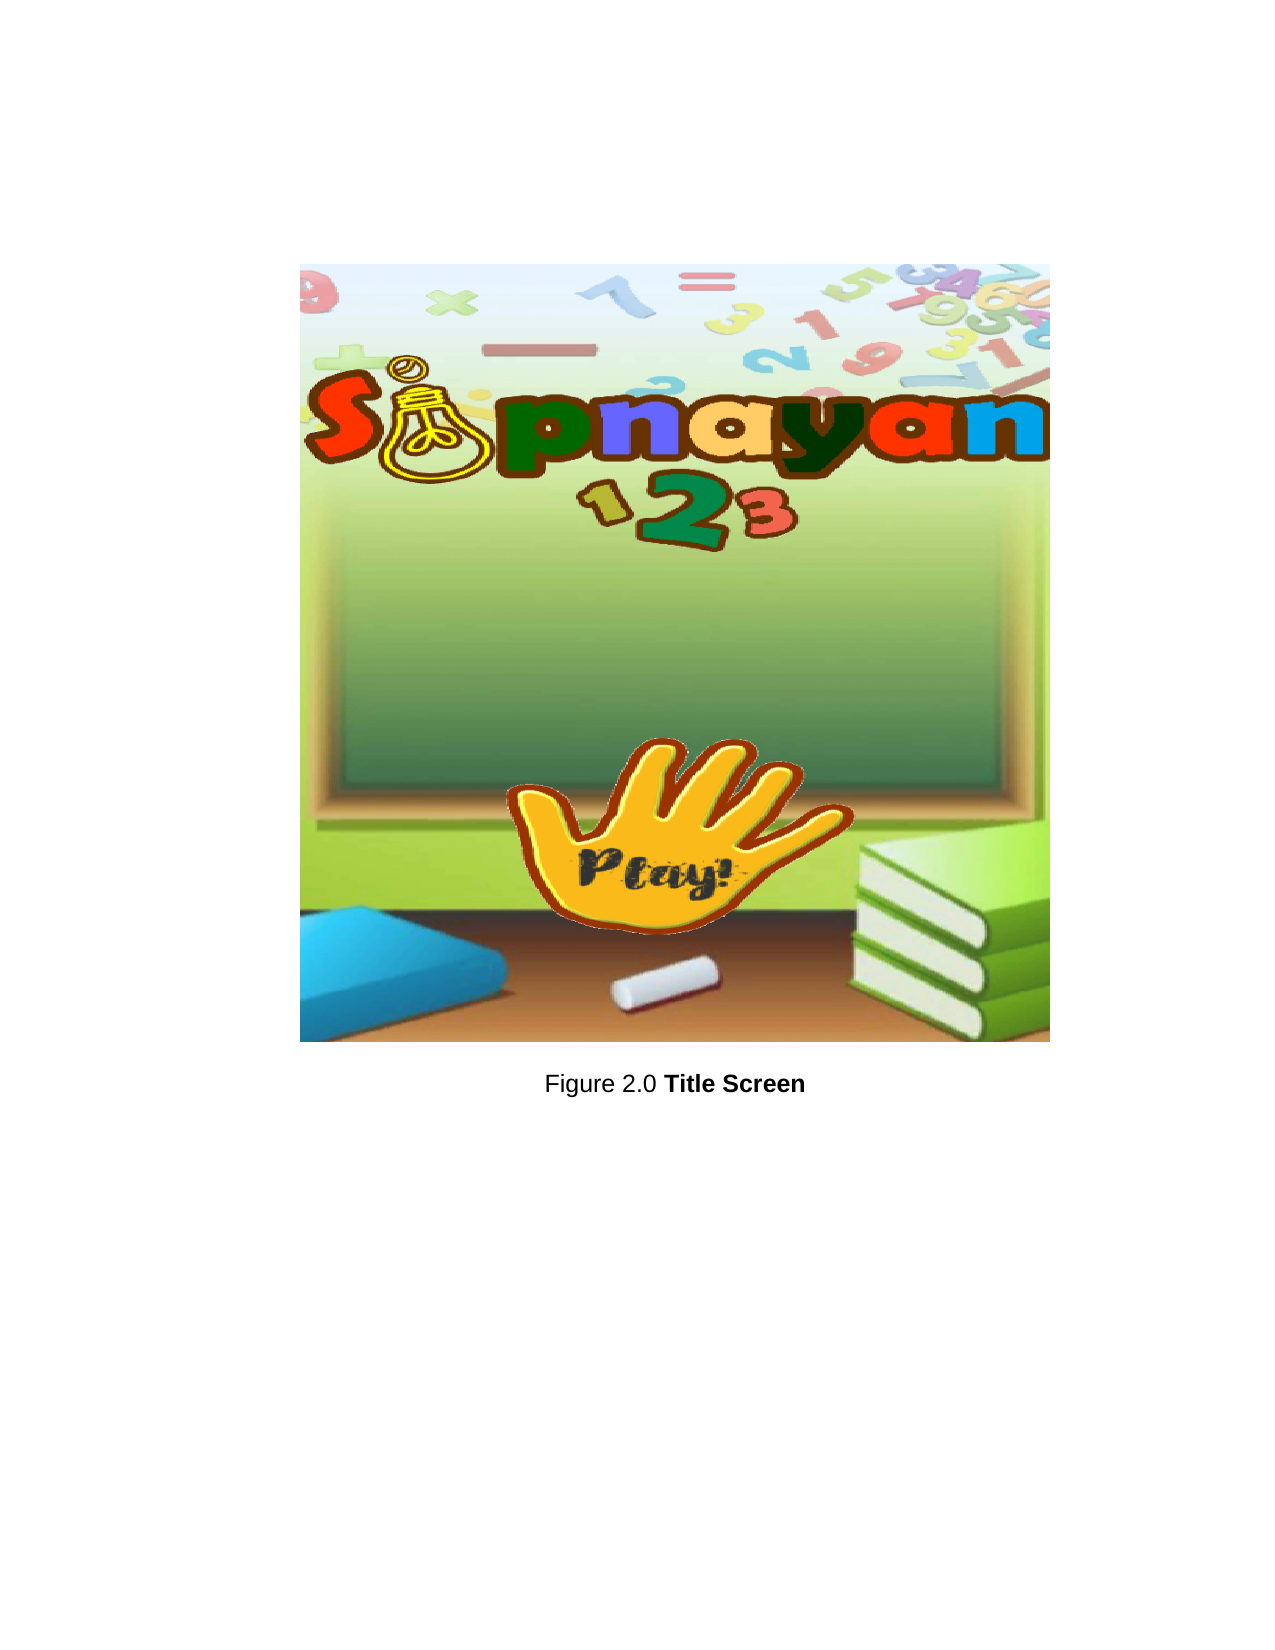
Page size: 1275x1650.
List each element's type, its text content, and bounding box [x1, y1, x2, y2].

text Figure 2.0 Title Screen [225, 1069, 1125, 1098]
picture [300, 264, 1050, 1042]
